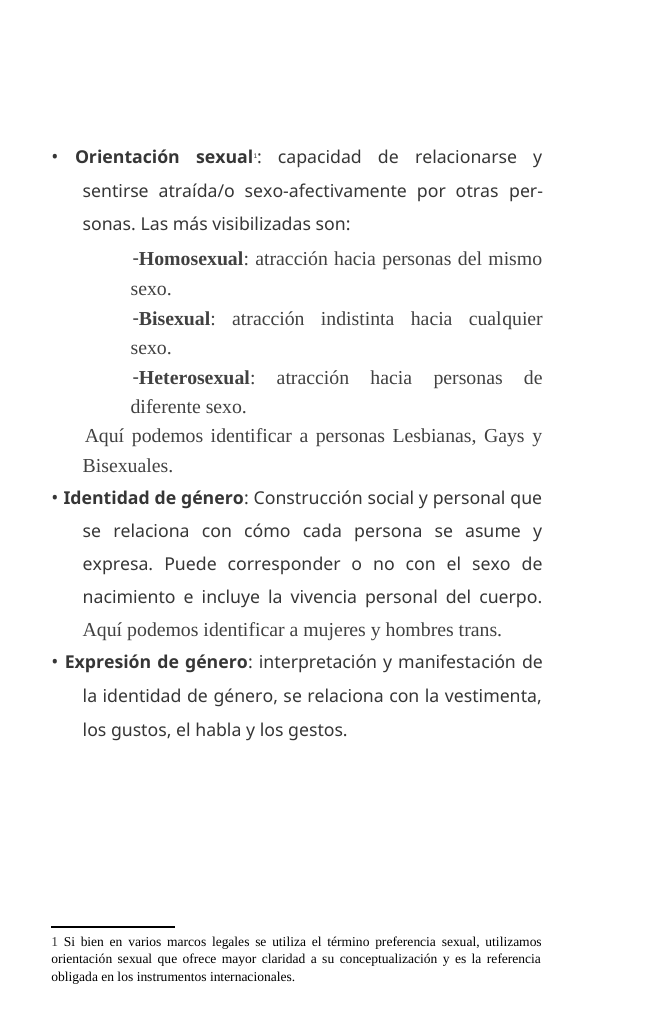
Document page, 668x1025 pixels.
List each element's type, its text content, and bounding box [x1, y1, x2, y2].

text • Expresión de género: interpretación y manifestación de la identidad de género, se relaciona con la vestimenta, los gustos, el habla y los gestos. [51, 649, 543, 741]
text Aquí podemos identificar a personas Lesbianas, Gays y Bisexuales. [82, 424, 543, 477]
text -Heterosexual: atracción hacia personas de diferente sexo. [130, 364, 543, 418]
text • Identidad de género: Construcción social y personal que se relaciona con cómo cada persona se asume y expresa. Puede corresponder o no con el sexo de nacimiento e incluye la vivencia personal del cuerpo. Aquí podemos identificar a mujeres y hombres trans. [51, 484, 543, 640]
text • Orientación sexual: capacidad de relacionarse y sentirse atraída/o sexo-afectivamente por otras personas. Las más visibilizadas son: [51, 143, 543, 236]
text -Bisexual: atracción indistinta hacia cualquier sexo. [130, 305, 543, 359]
text -Homosexual: atracción hacia personas del mismo sexo. [130, 245, 543, 299]
